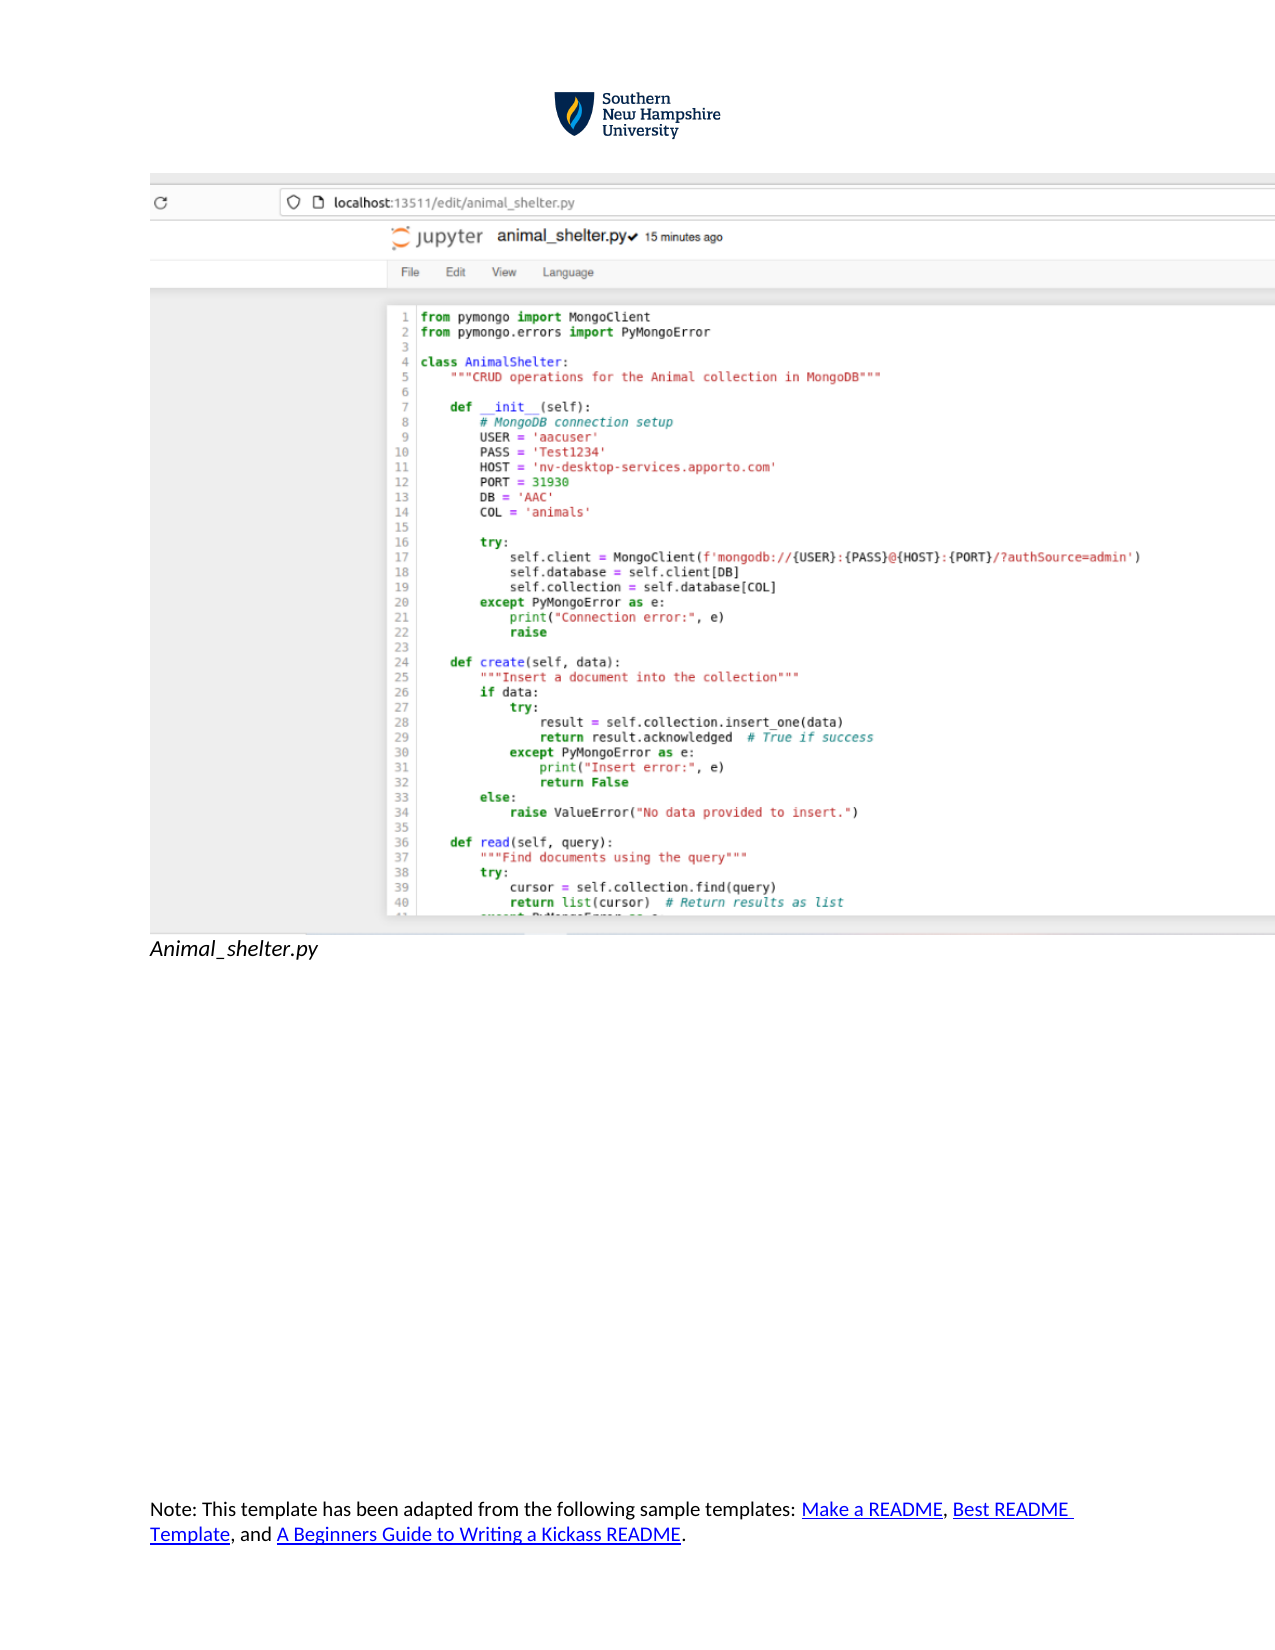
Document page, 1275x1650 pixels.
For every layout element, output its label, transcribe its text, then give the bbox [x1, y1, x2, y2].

picture [546, 75, 729, 154]
text Animal_shelter.py [150, 935, 1125, 962]
picture [150, 173, 1275, 935]
